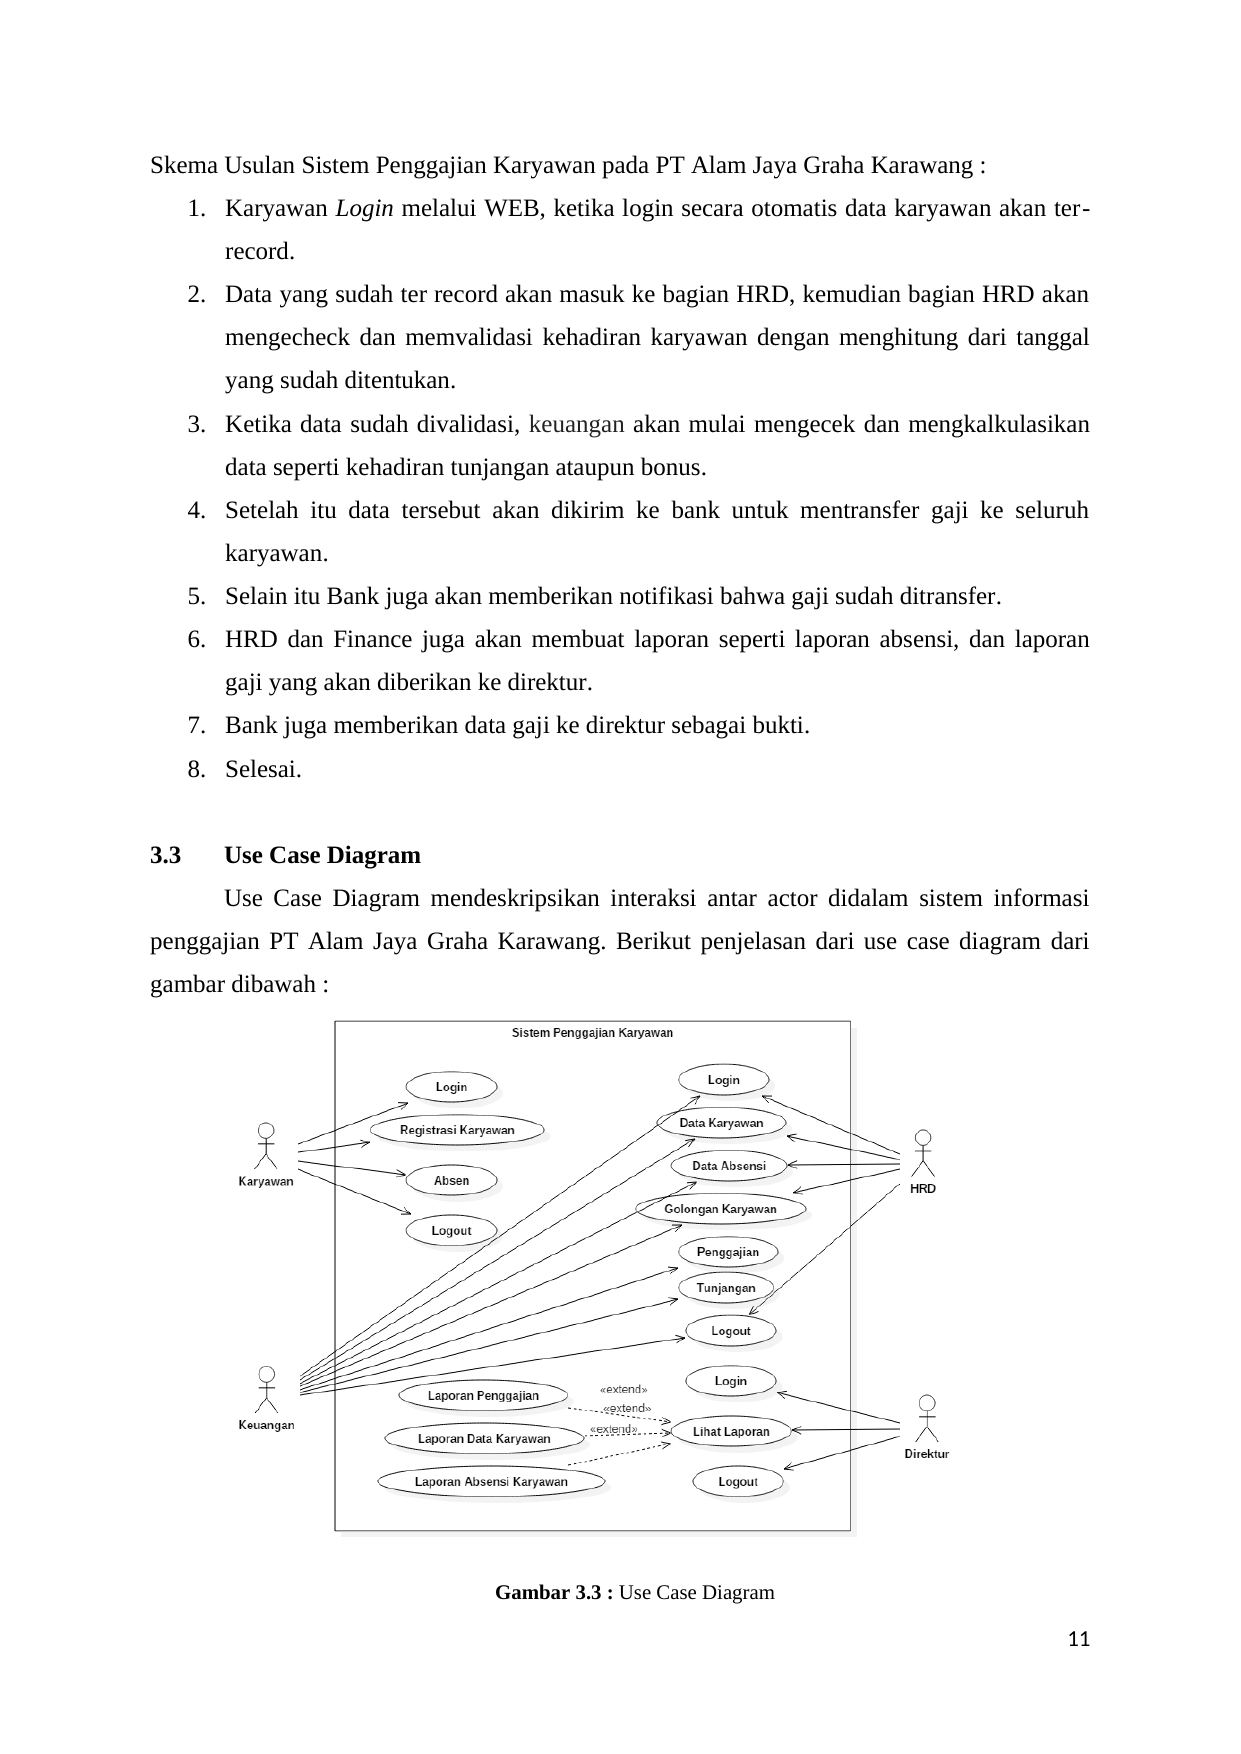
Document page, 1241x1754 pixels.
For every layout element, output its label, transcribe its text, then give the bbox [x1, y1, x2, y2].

picture [225, 1012, 988, 1566]
list Data yang sudah ter record akan masuk ke bagian HRD, kemudian bagian HRD akan mengecheck dan memvalidasi kehadiran karyawan dengan menghitung dari tanggal yang sudah ditentukan. [187, 279, 1090, 394]
text Skema Usulan Sistem Penggajian Karyawan pada PT Alam Jaya Graha Karawang : [150, 150, 1090, 179]
text Use Case Diagram mendeskripsikan interaksi antar actor didalam sistem informasi penggajian PT Alam Jaya Graha Karawang. Berikut penjelasan dari use case diagram dari gambar dibawah : [150, 883, 1090, 998]
list Bank juga memberikan data gaji ke direktur sebagai bukti. [187, 711, 1090, 739]
list Setelah itu data tersebut akan dikirim ke bank untuk mentransfer gaji ke seluruh karyawan. [187, 495, 1090, 567]
list Ketika data sudah divalidasi, keuangan akan mulai mengecek dan mengkalkulasikan data seperti kehadiran tunjangan ataupun bonus. [187, 409, 1090, 481]
list Selain itu Bank juga akan memberikan notifikasi bahwa gaji sudah ditransfer. [187, 581, 1090, 610]
list HRD dan Finance juga akan membuat laporan seperti laporan absensi, dan laporan gaji yang akan diberikan ke direktur. [187, 624, 1090, 696]
list Gambar 3.3 : Use Case Diagram [179, 1580, 1090, 1604]
list Karyawan Login melalui WEB, ketika login secara otomatis data karyawan akan ter-record. [187, 193, 1090, 265]
list Use Case Diagram [150, 840, 1090, 869]
list Selesai. [187, 754, 1090, 782]
